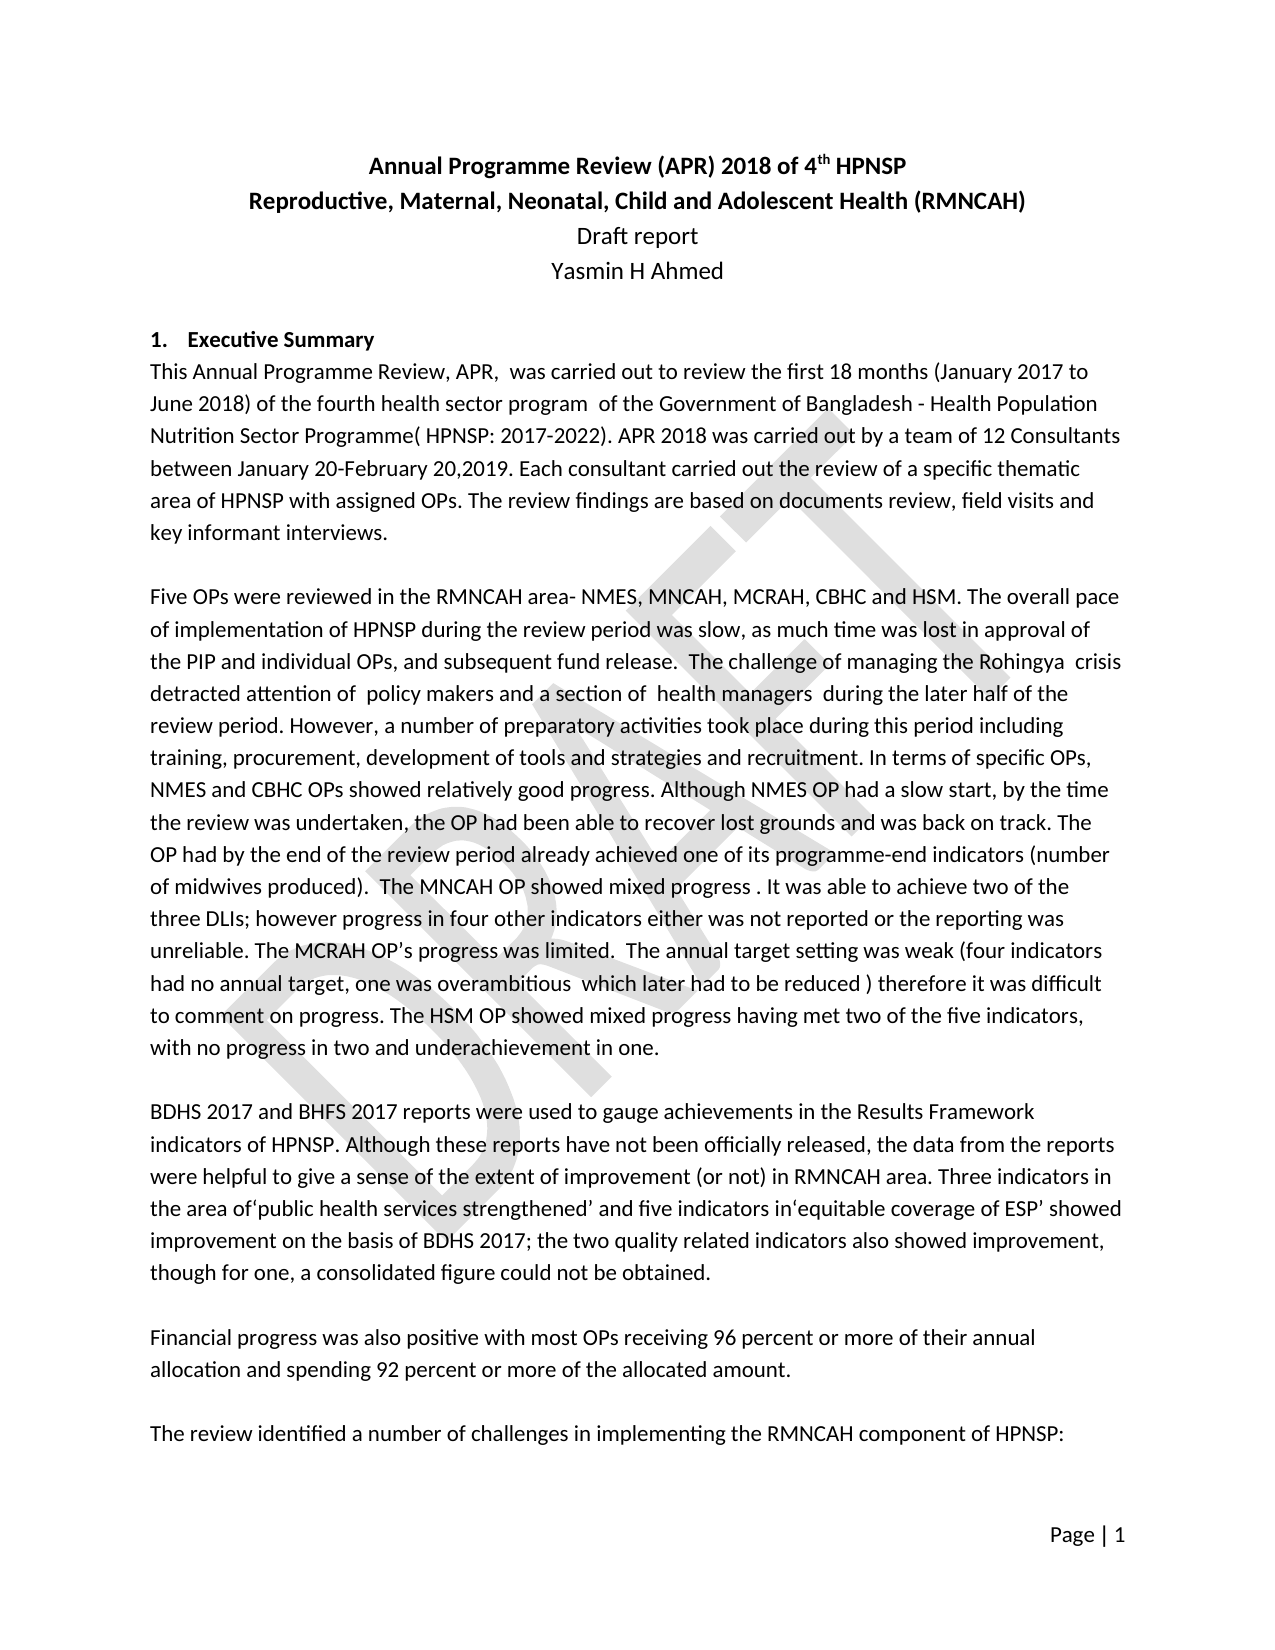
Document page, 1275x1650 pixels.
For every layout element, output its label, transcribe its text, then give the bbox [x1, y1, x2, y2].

text Reproductive, Maternal, Neonatal, Child and Adolescent Health (RMNCAH) [150, 185, 1125, 216]
list BDHS 2017 and BHFS 2017 reports were used to gauge achievements in the Results Framework indicators of HPNSP. Although these reports have not been officially released, the data from the reports were helpful to give a sense of the extent of improvement (or not) in RMNCAH area. Three indicators in the area of‘public health services strengthened’ and five indicators in‘equitable coverage of ESP’ showed improvement on the basis of BDHS 2017; the two quality related indicators also showed improvement, though for one, a consolidated figure could not be obtained. [150, 1097, 1125, 1286]
list This Annual Programme Review, APR, was carried out to review the first 18 months (January 2017 to June 2018) of the fourth health sector program of the Government of Bangladesh - Health Population Nutrition Sector Programme( HPNSP: 2017-2022). APR 2018 was carried out by a team of 12 Consultants between January 20-February 20,2019. Each consultant carried out the review of a specific thematic area of HPNSP with assigned OPs. The review findings are based on documents review, field visits and key informant interviews. [150, 357, 1125, 546]
list The review identified a number of challenges in implementing the RMNCAH component of HPNSP: [150, 1419, 1125, 1447]
list Financial progress was also positive with most OPs receiving 96 percent or more of their annual allocation and spending 92 percent or more of the allocated amount. [150, 1323, 1125, 1383]
text Annual Programme Review (APR) 2018 of 4th HPNSP [150, 150, 1125, 181]
list Five OPs were reviewed in the RMNCAH area- NMES, MNCAH, MCRAH, CBHC and HSM. The overall pace of implementation of HPNSP during the review period was slow, as much time was lost in approval of the PIP and individual OPs, and subsequent fund release. The challenge of managing the Rohingya crisis detracted attention of policy makers and a section of health managers during the later half of the review period. However, a number of preparatory activities took place during this period including training, procurement, development of tools and strategies and recruitment. In terms of specific OPs, NMES and CBHC OPs showed relatively good progress. Although NMES OP had a slow start, by the time the review was undertaken, the OP had been able to recover lost grounds and was back on track. The OP had by the end of the review period already achieved one of its programme-end indicators (number of midwives produced). The MNCAH OP showed mixed progress . It was able to achieve two of the three DLIs; however progress in four other indicators either was not reported or the reporting was unreliable. The MCRAH OP’s progress was limited. The annual target setting was weak (four indicators had no annual target, one was overambitious which later had to be reduced ) therefore it was difficult to comment on progress. The HSM OP showed mixed progress having met two of the five indicators, with no progress in two and underachievement in one. [150, 582, 1125, 1061]
text Draft report [150, 220, 1125, 251]
list Executive Summary [150, 325, 1125, 353]
text Yasmin H Ahmed [150, 255, 1125, 286]
